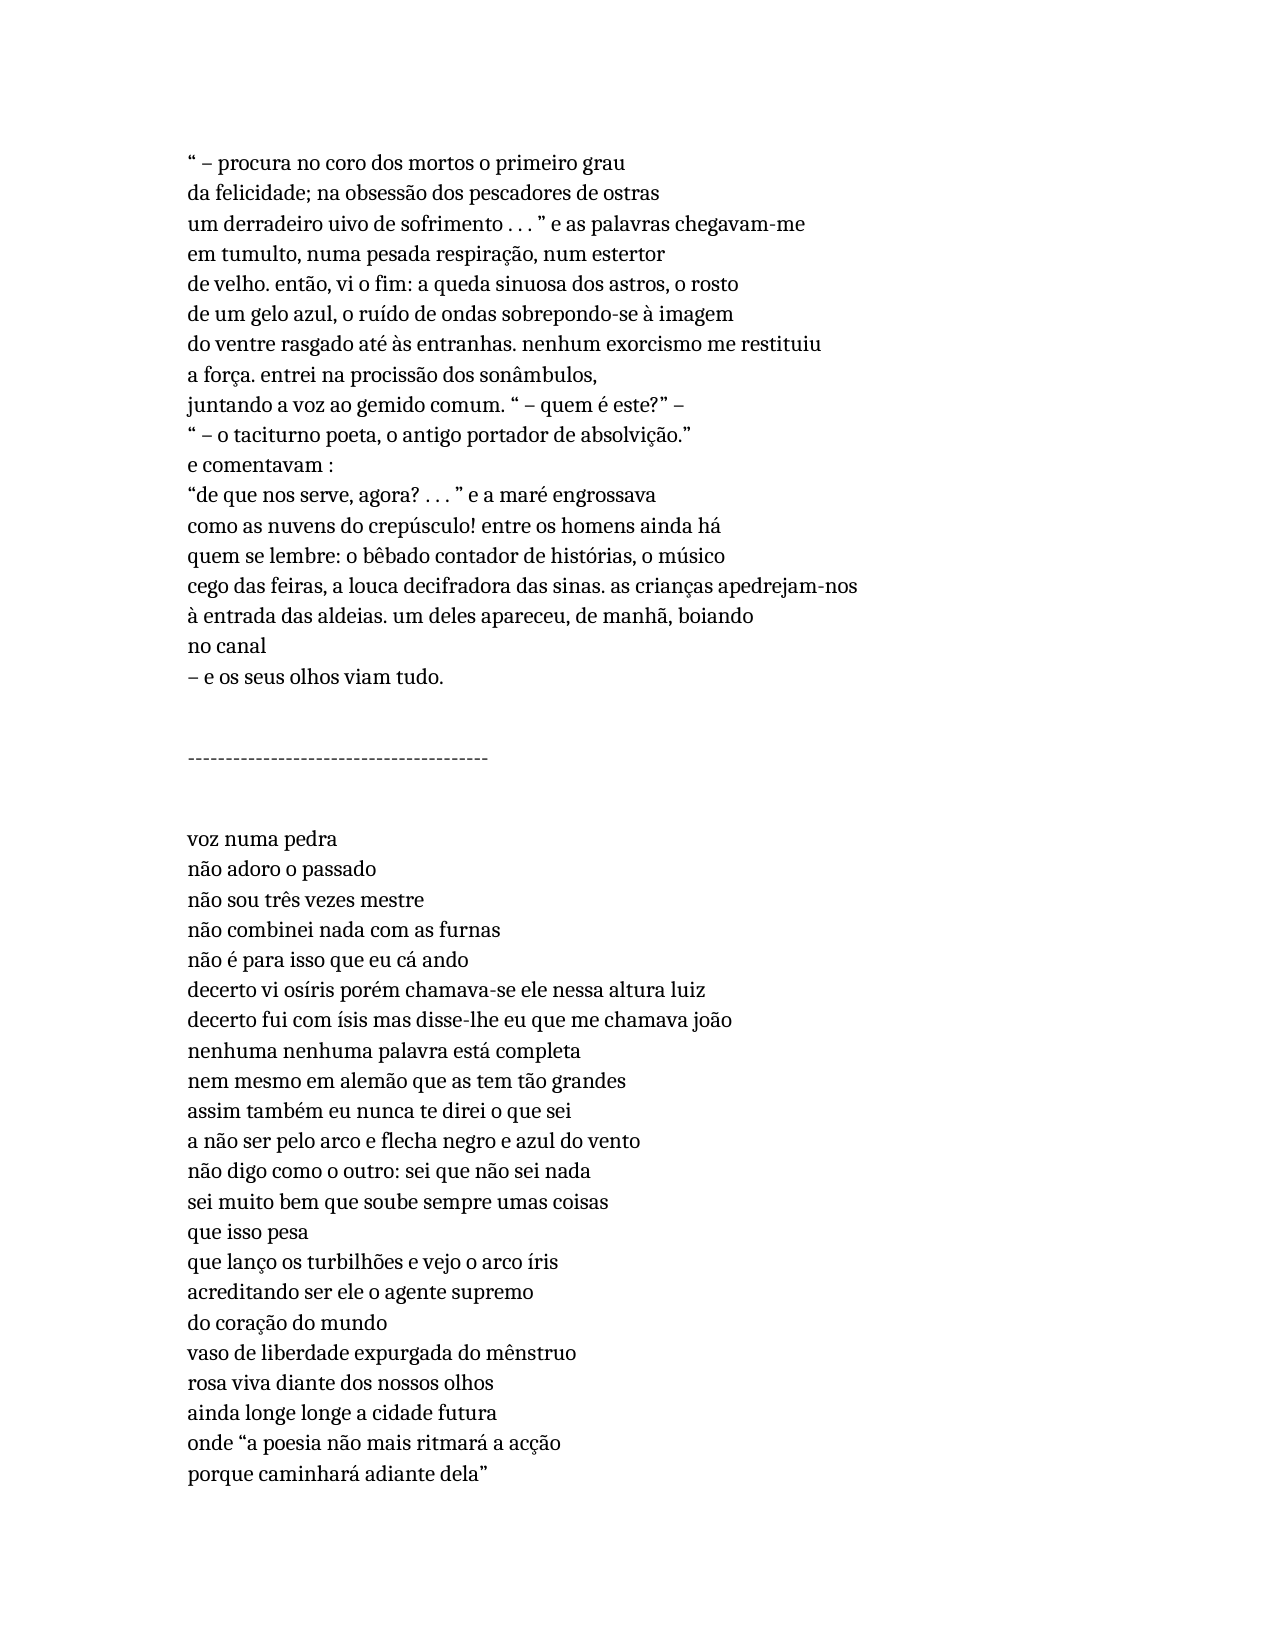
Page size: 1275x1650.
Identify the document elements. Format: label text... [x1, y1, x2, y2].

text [187, 150, 1087, 690]
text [187, 826, 1087, 1487]
text ---------------------------------------- [187, 714, 1087, 801]
